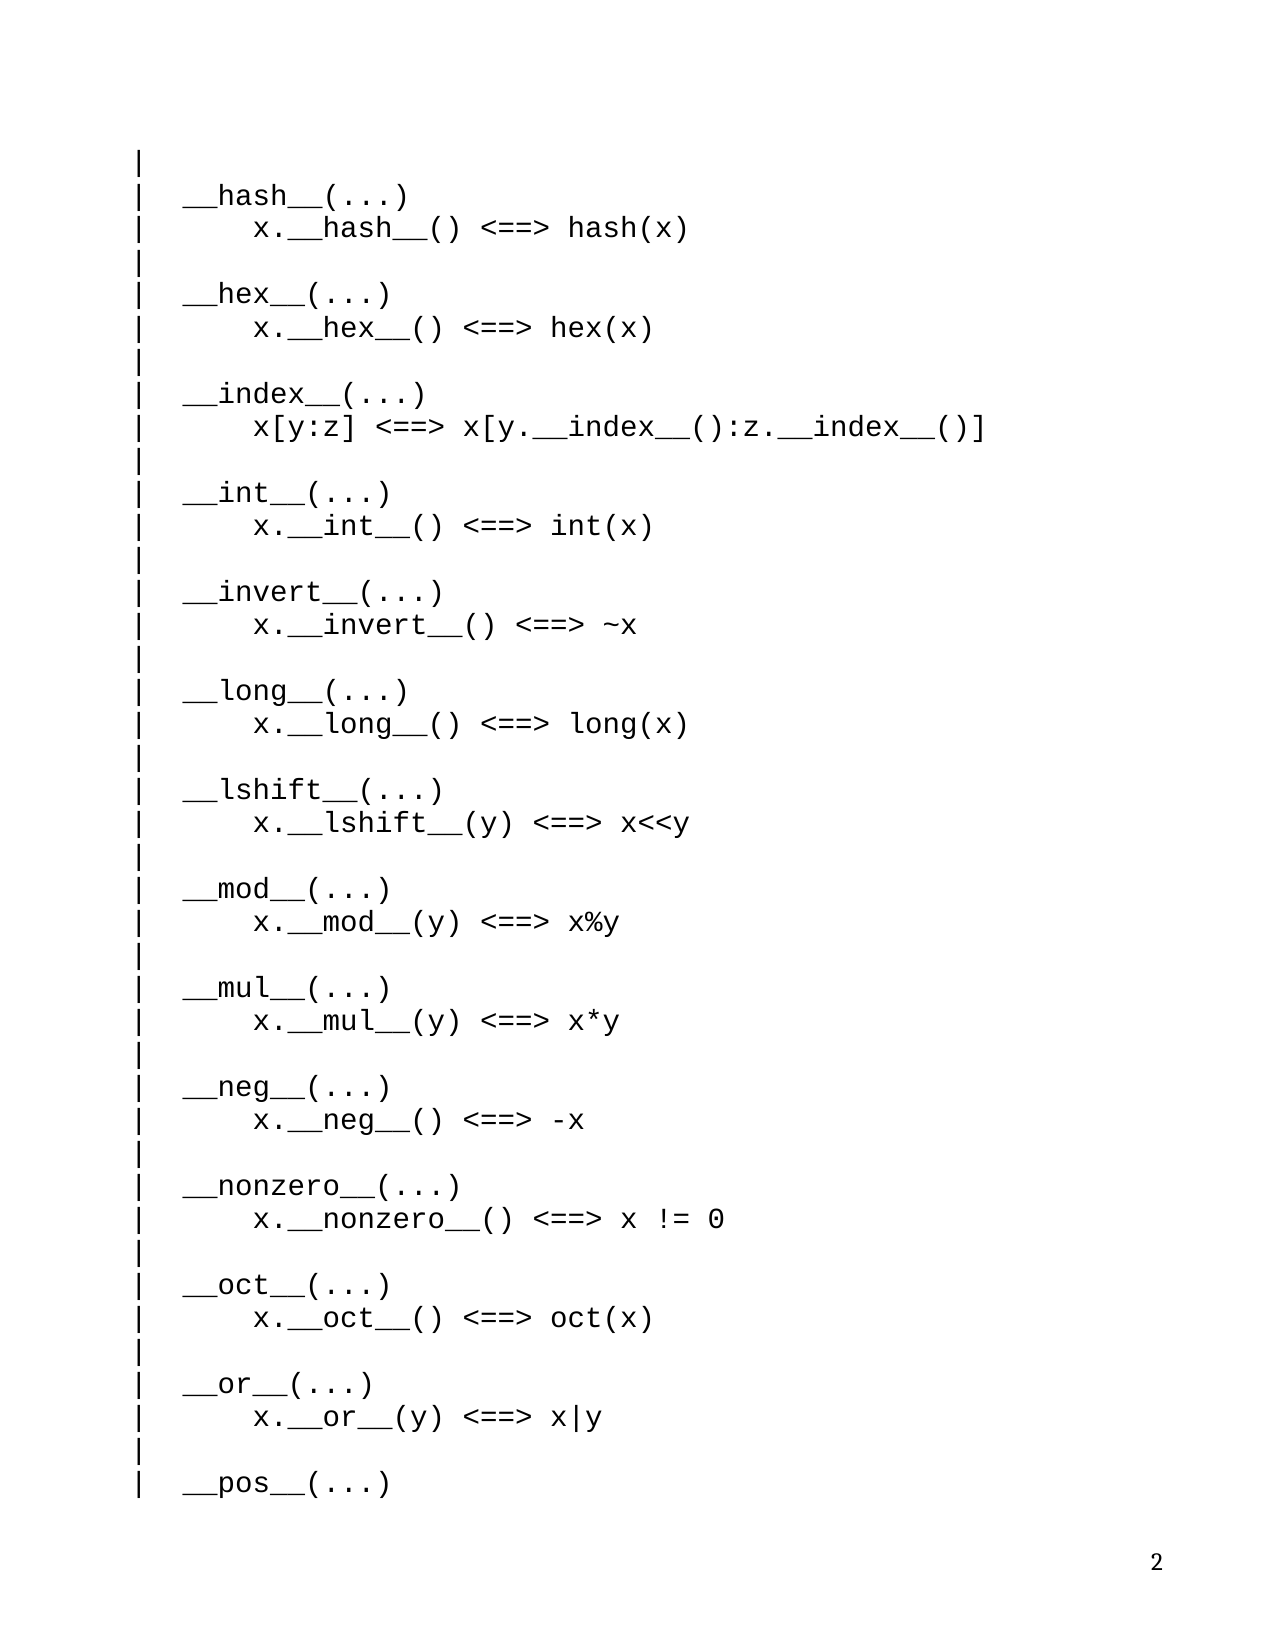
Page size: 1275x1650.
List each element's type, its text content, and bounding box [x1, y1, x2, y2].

text | x.__invert__() <==> ~x [112, 610, 1163, 643]
text | x.__long__() <==> long(x) [112, 709, 1163, 742]
text | x.__neg__() <==> -x [112, 1105, 1163, 1138]
text | __int__(...) [112, 478, 1163, 511]
text | x.__mod__(y) <==> x%y [112, 907, 1163, 940]
text | [112, 940, 1163, 973]
text | [112, 643, 1163, 676]
text | x.__mul__(y) <==> x*y [112, 1006, 1163, 1039]
text | [112, 1336, 1163, 1369]
text | __index__(...) [112, 379, 1163, 412]
text | [112, 841, 1163, 874]
text | [112, 247, 1163, 280]
text | [112, 544, 1163, 577]
text | __long__(...) [112, 676, 1163, 709]
text | __hash__(...) [112, 181, 1163, 214]
text | __lshift__(...) [112, 775, 1163, 808]
text | __oct__(...) [112, 1270, 1163, 1303]
text | x.__hex__() <==> hex(x) [112, 313, 1163, 346]
text | [112, 1435, 1163, 1468]
text | x.__nonzero__() <==> x != 0 [112, 1204, 1163, 1237]
text | [112, 346, 1163, 379]
text | x.__lshift__(y) <==> x<<y [112, 808, 1163, 841]
text | __mul__(...) [112, 973, 1163, 1006]
text | __invert__(...) [112, 577, 1163, 610]
text | x.__int__() <==> int(x) [112, 511, 1163, 544]
text | x.__hash__() <==> hash(x) [112, 214, 1163, 247]
text | [112, 1138, 1163, 1171]
text | [112, 445, 1163, 478]
text | __nonzero__(...) [112, 1171, 1163, 1204]
text | x[y:z] <==> x[y.__index__():z.__index__()] [112, 412, 1163, 445]
text | [112, 148, 1163, 181]
text | __neg__(...) [112, 1072, 1163, 1105]
text | __mod__(...) [112, 874, 1163, 907]
text | __pos__(...) [112, 1468, 1163, 1501]
text | x.__oct__() <==> oct(x) [112, 1303, 1163, 1336]
text | __or__(...) [112, 1369, 1163, 1402]
text | [112, 1237, 1163, 1270]
text | __hex__(...) [112, 280, 1163, 313]
text | x.__or__(y) <==> x|y [112, 1402, 1163, 1435]
text | [112, 1039, 1163, 1072]
text | [112, 742, 1163, 775]
